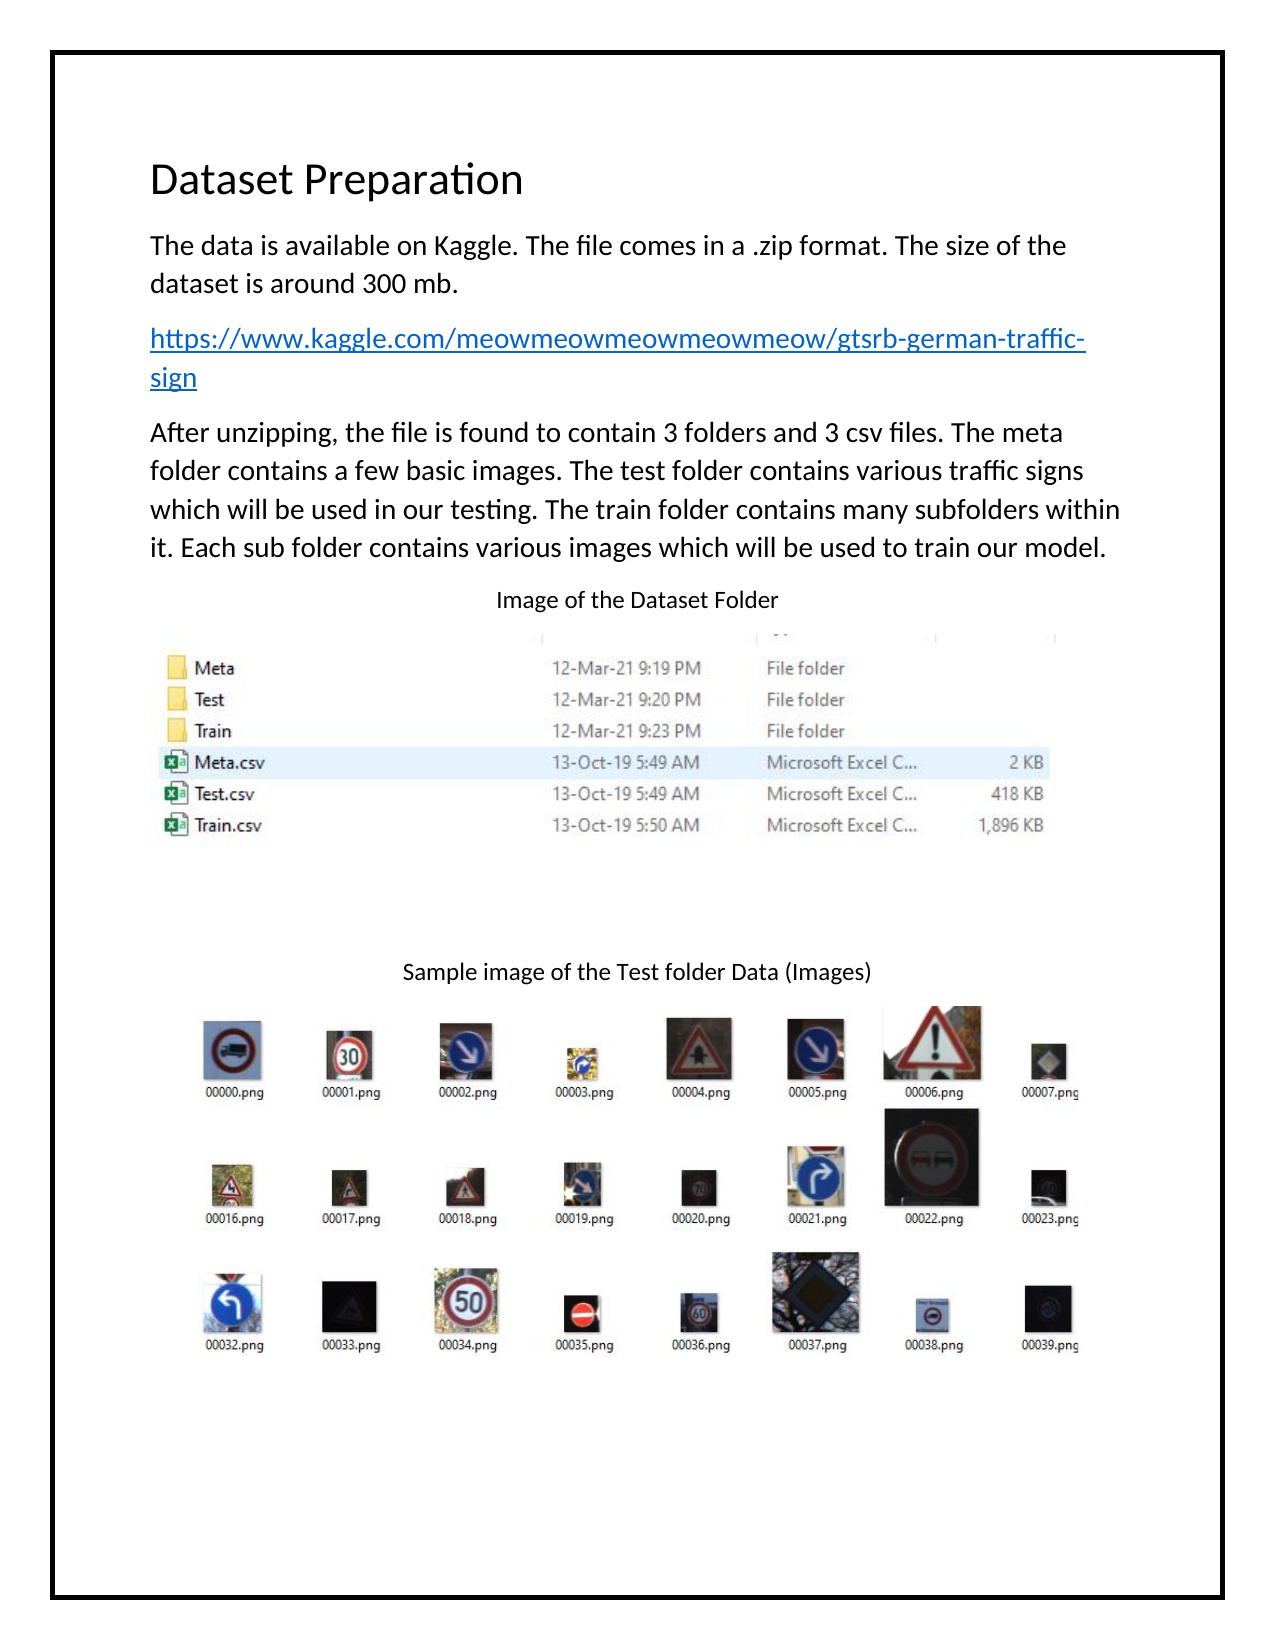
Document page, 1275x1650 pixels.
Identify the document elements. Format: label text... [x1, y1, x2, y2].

text Image of the Dataset Folder [150, 584, 1125, 615]
text Sample image of the Test folder Data (Images) [150, 957, 1125, 987]
picture [150, 634, 1125, 938]
text Dataset Preparation [150, 150, 1125, 206]
text https://www.kaggle.com/meowmeowmeowmeowmeow/gtsrb-german-traffic-sign [150, 321, 1125, 394]
text The data is available on Kaggle. The file comes in a .zip format. The size of the dataset is around 300 mb. [150, 227, 1125, 301]
text After unzipping, the file is found to contain 3 folders and 3 csv files. The meta folder contains a few basic images. The test folder contains various traffic signs which will be used in our testing. The train folder contains many subfolders within it. Each sub folder contains various images which will be used to train our model. [150, 414, 1125, 565]
picture [196, 1006, 1079, 1357]
